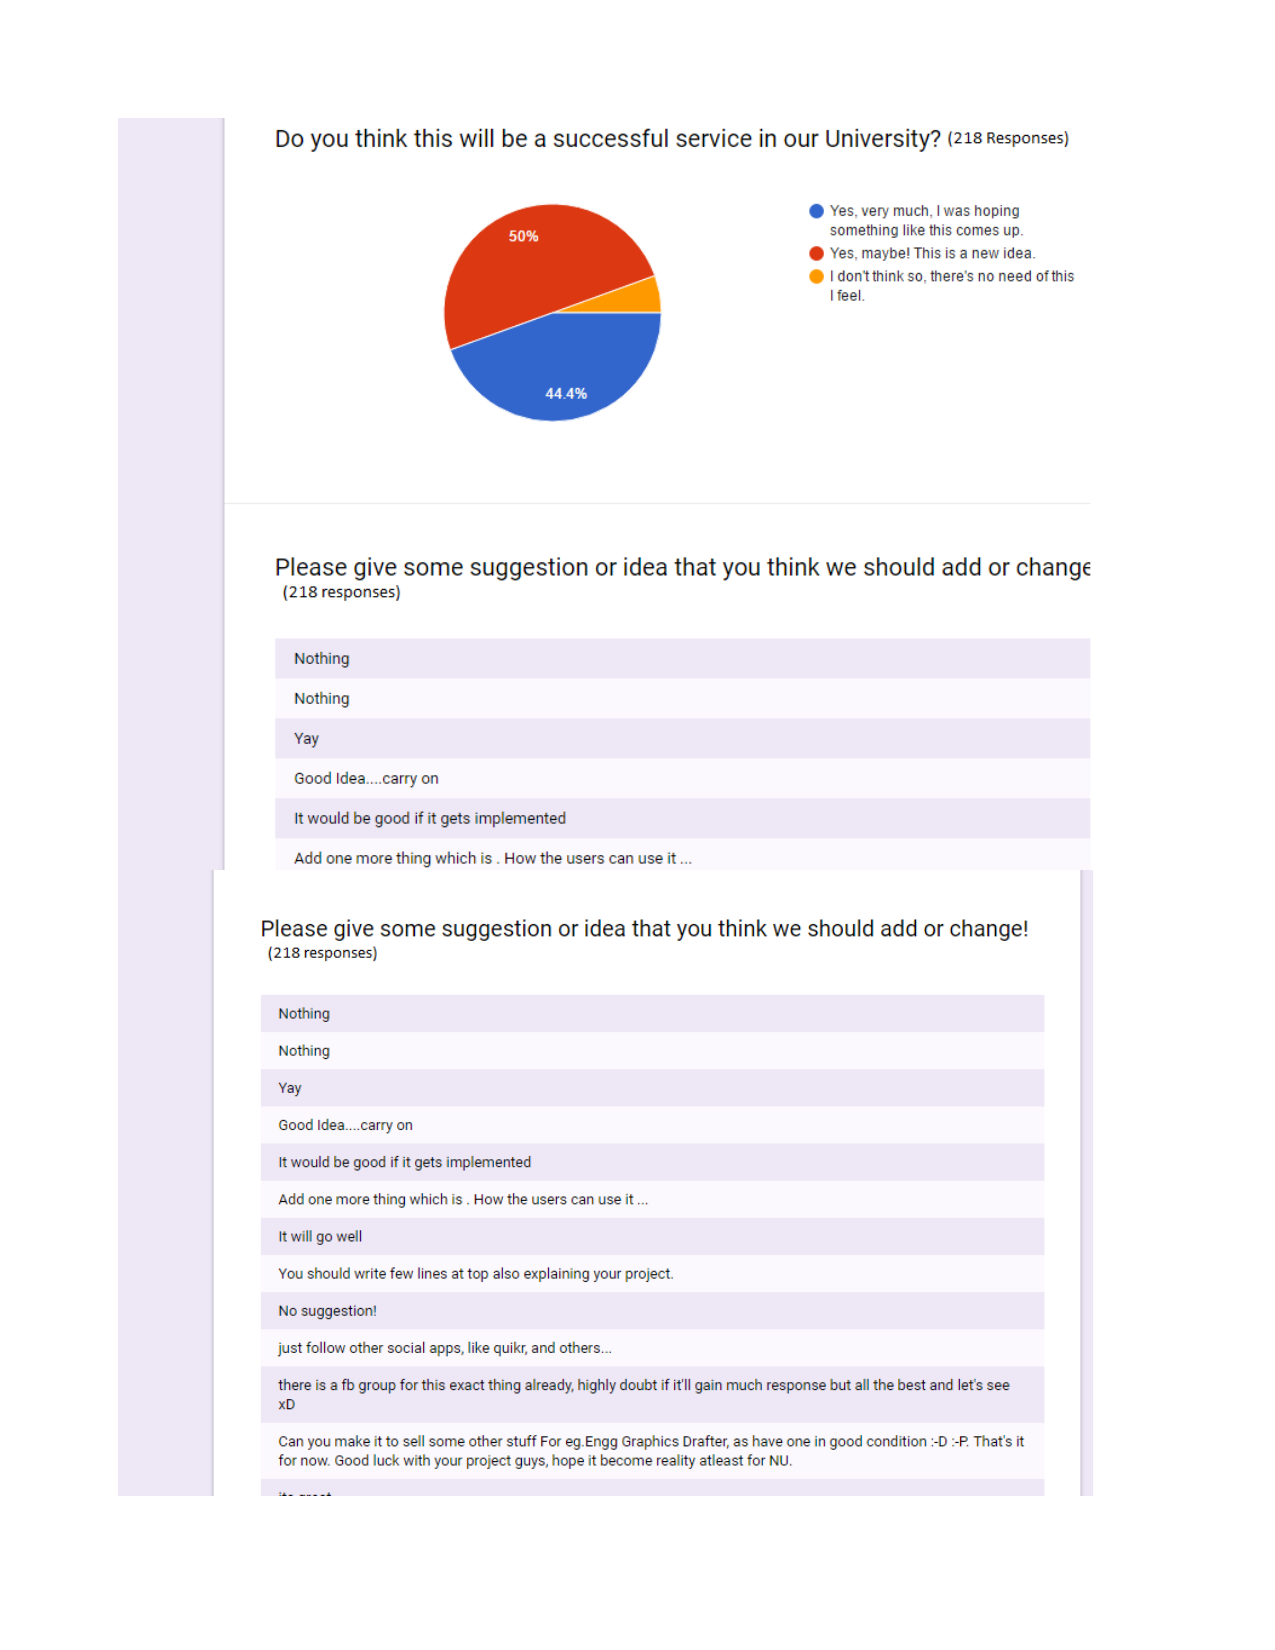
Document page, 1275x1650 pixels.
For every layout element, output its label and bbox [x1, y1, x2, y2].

picture [118, 118, 1094, 1496]
